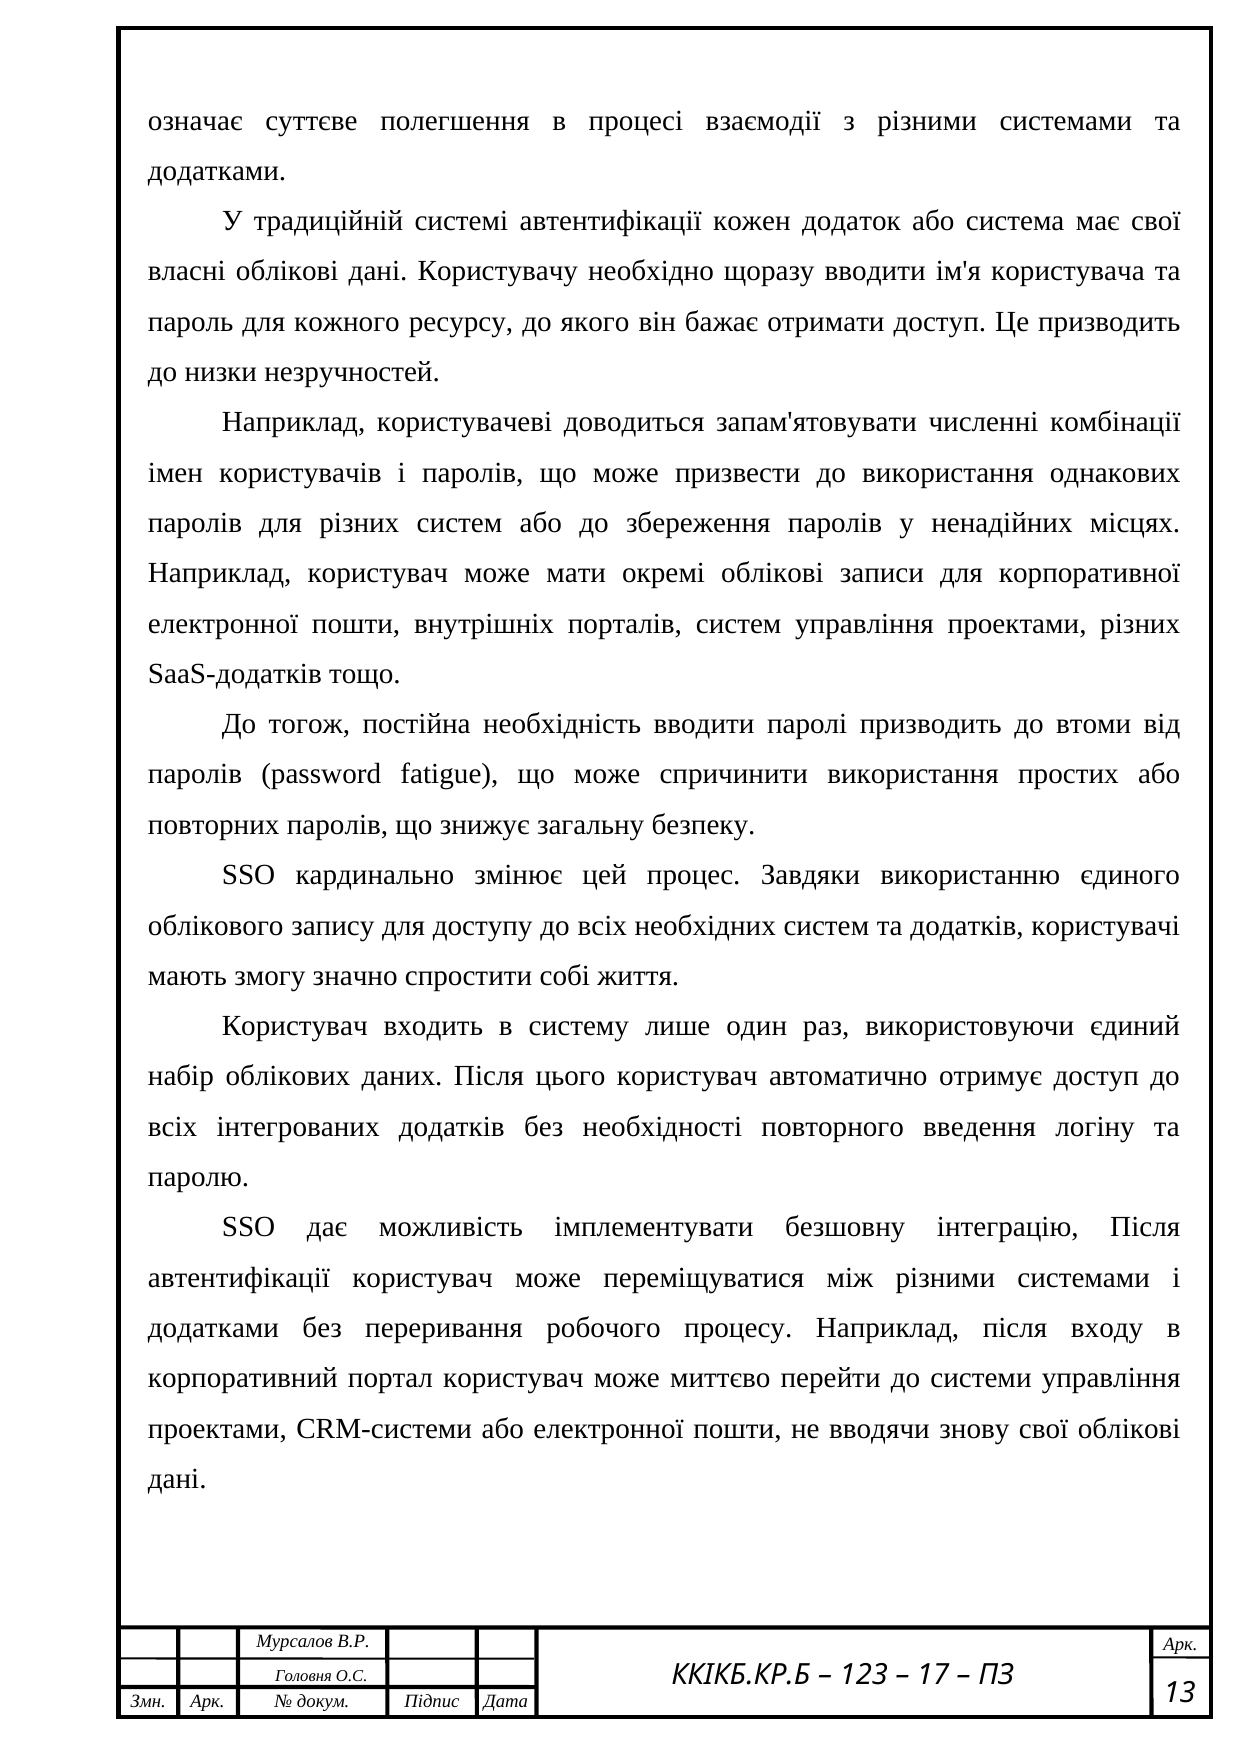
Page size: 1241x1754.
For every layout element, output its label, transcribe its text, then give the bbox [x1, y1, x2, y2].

text До тогож, постійна необхідність вводити паролі призводить до втоми від паролів (password fatigue), що може спричинити використання простих або повторних паролів, що знижує загальну безпеку. [148, 706, 1181, 841]
text Наприклад, користувачеві доводиться запам'ятовувати численні комбінації імен користувачів і паролів, що може призвести до використання однакових паролів для різних систем або до збереження паролів у ненадійних місцях. Наприклад, користувач може мати окремі облікові записи для корпоративної електронної пошти, внутрішніх порталів, систем управління проектами, різних SaaS-додатків тощо. [148, 404, 1181, 689]
text SSO дає можливість імплементувати безшовну інтеграцію, Після автентифікації користувач може переміщуватися між різними системами і додатками без переривання робочого процесу. Наприклад, після входу в корпоративний портал користувач може миттєво перейти до системи управління проектами, CRM-системи або електронної пошти, не вводячи знову свої облікові дані. [148, 1209, 1181, 1494]
text Користувач входить в систему лише один раз, використовуючи єдиний набір облікових даних. Після цього користувач автоматично отримує доступ до всіх інтегрованих додатків без необхідності повторного введення логіну та паролю. [148, 1008, 1181, 1193]
text У традиційній системі автентифікації кожен додаток або система має свої власні облікові дані. Користувачу необхідно щоразу вводити ім'я користувача та пароль для кожного ресурсу, до якого він бажає отримати доступ. Це призводить до низки незручностей. [148, 203, 1181, 388]
text SSO кардинально змінює цей процес. Завдяки використанню єдиного облікового запису для доступу до всіх необхідних систем та додатків, користувачі мають змогу значно спростити собі життя. [148, 857, 1181, 991]
